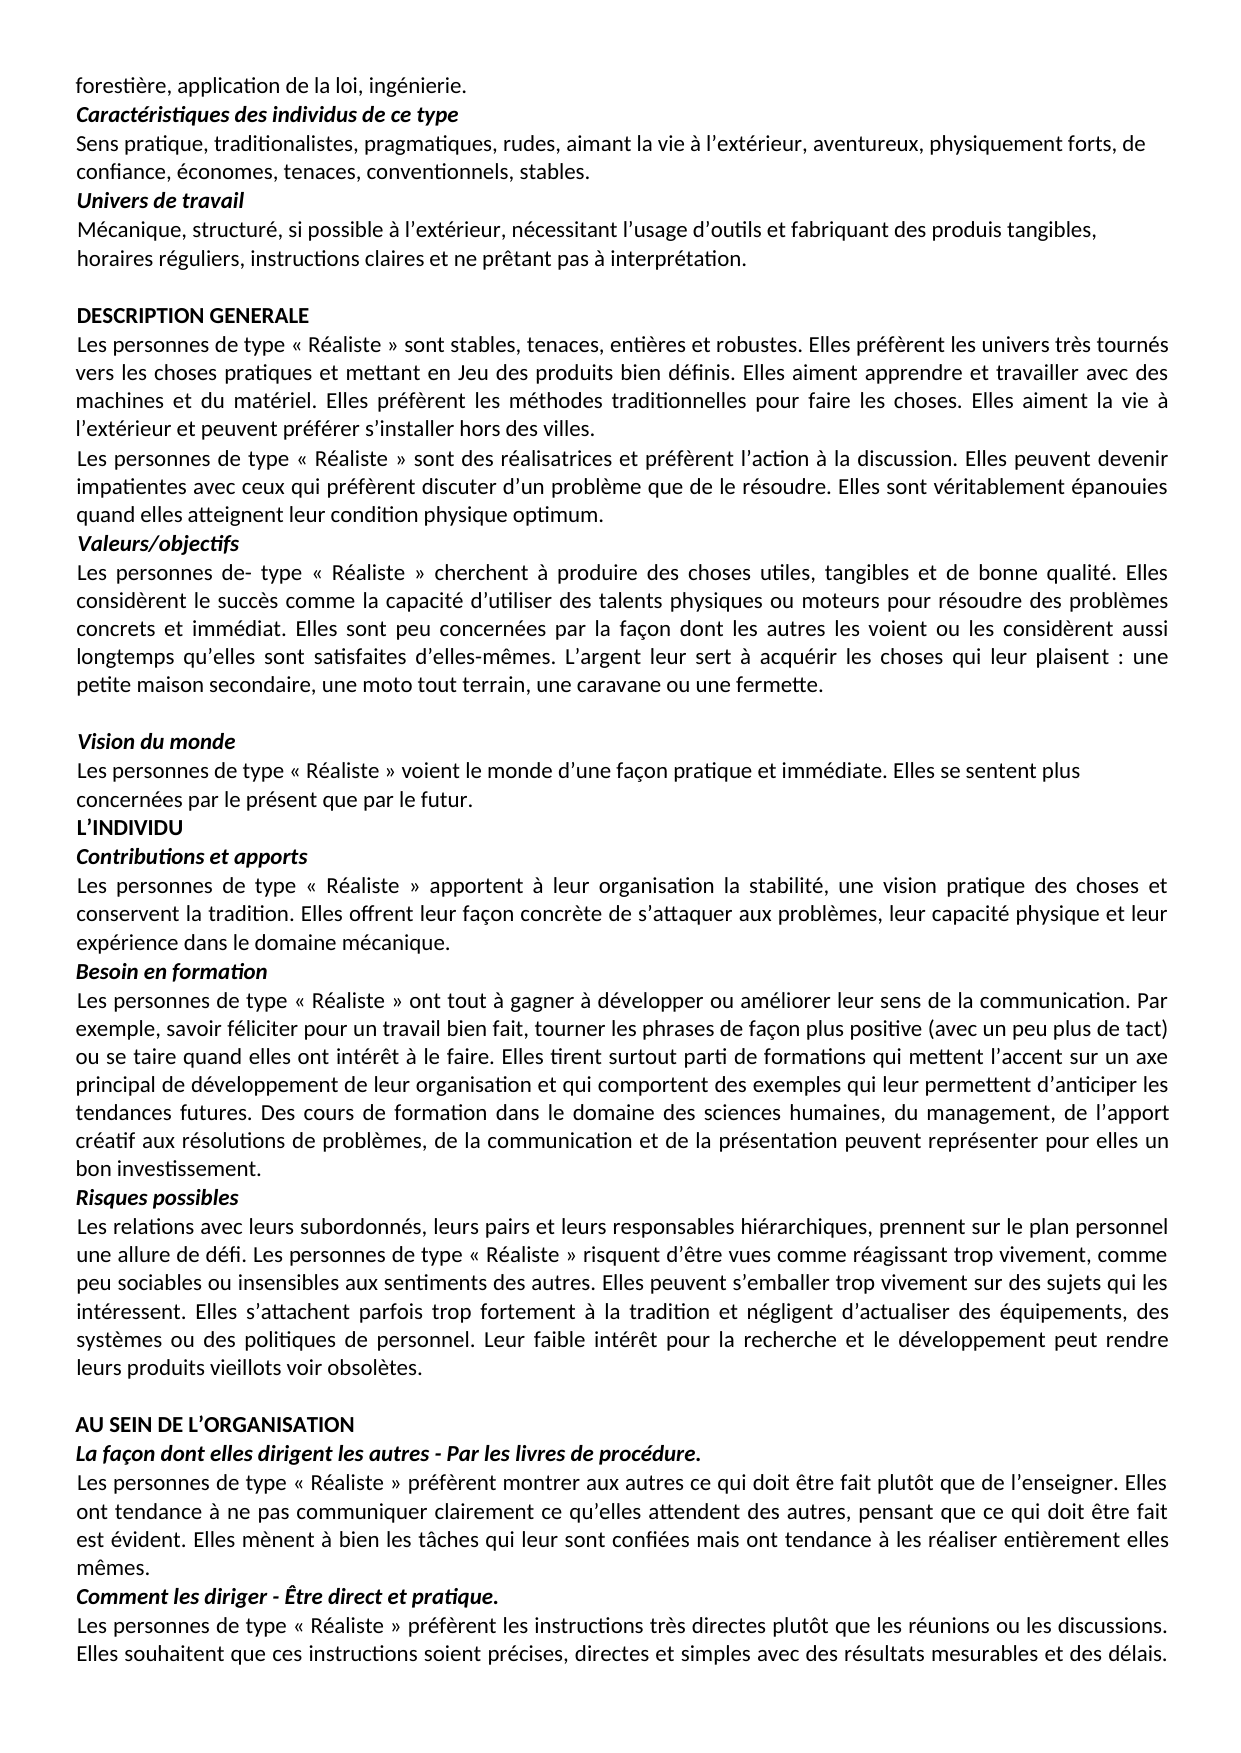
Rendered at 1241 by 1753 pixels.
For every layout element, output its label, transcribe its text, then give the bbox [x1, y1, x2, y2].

text Sens pratique, traditionalistes, pragmatiques, rudes, aimant la vie à l’extérieur, aventureux, physiquement forts, de confiance, économes, tenaces, conventionnels, stables. [76, 129, 1171, 185]
text Mécanique, structuré, si possible à l’extérieur, nécessitant l’usage d’outils et fabriquant des produis tangibles, horaires réguliers, instructions claires et ne prêtant pas à interprétation. [77, 216, 1171, 272]
text Valeurs/objectifs [77, 529, 1177, 557]
text Caractéristiques des individus de ce type [76, 100, 1177, 128]
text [76, 1611, 1171, 1667]
text Les personnes de- type « Réaliste » cherchent à produire des choses utiles, tangibles et de bonne qualité. Elles considèrent le succès comme la capacité d’utiliser des talents physiques ou moteurs pour résoudre des problèmes concrets et immédiat. Elles sont peu concernées par la façon dont les autres les voient ou les considèrent aussi longtemps qu’elles sont satisfaites d’elles-mêmes. L’argent leur sert à acquérir les choses qui leur plaisent : une petite maison secondaire, une moto tout terrain, une caravane ou une fermette. [76, 558, 1171, 698]
text Les personnes de type « Réaliste » apportent à leur organisation la stabilité, une vision pratique des choses et conservent la tradition. Elles offrent leur façon concrète de s’attaquer aux problèmes, leur capacité physique et leur expérience dans le domaine mécanique. [76, 871, 1171, 956]
text Risques possibles [76, 1183, 1177, 1211]
text Vision du monde [77, 727, 1177, 755]
text Les personnes de type « Réaliste » préfèrent montrer aux autres ce qui doit être fait plutôt que de l’enseigner. Elles ont tendance à ne pas communiquer clairement ce qu’elles attendent des autres, pensant que ce qui doit être fait est évident. Elles mènent à bien les tâches qui leur sont confiées mais ont tendance à les réaliser entièrement elles mêmes. [76, 1468, 1171, 1581]
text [75, 71, 1171, 99]
text Les personnes de type « Réaliste » sont des réalisatrices et préfèrent l’action à la discussion. Elles peuvent devenir impatientes avec ceux qui préfèrent discuter d’un problème que de le résoudre. Elles sont véritablement épanouies quand elles atteignent leur condition physique optimum. [76, 444, 1171, 528]
text Besoin en formation [76, 957, 1177, 985]
text Comment les diriger - Être direct et pratique. [76, 1582, 1177, 1610]
text Les relations avec leurs subordonnés, leurs pairs et leurs responsables hiérarchiques, prennent sur le plan personnel une allure de défi. Les personnes de type « Réaliste » risquent d’être vues comme réagissant trop vivement, comme peu sociables ou insensibles aux sentiments des autres. Elles peuvent s’emballer trop vivement sur des sujets qui les intéressent. Elles s’attachent parfois trop fortement à la tradition et négligent d’actualiser des équipements, des systèmes ou des politiques de personnel. Leur faible intérêt pour la recherche et le développement peut rendre leurs produits vieillots voir obsolètes. [76, 1212, 1171, 1381]
text DESCRIPTION GENERALE [77, 301, 1177, 329]
text Les personnes de type « Réaliste » voient le monde d’une façon pratique et immédiate. Elles se sentent plus concernées par le présent que par le futur. [76, 756, 1171, 813]
text AU SEIN DE L’ORGANISATION [75, 1410, 1177, 1438]
text Les personnes de type « Réaliste » ont tout à gagner à développer ou améliorer leur sens de la communication. Par exemple, savoir féliciter pour un travail bien fait, tourner les phrases de façon plus positive (avec un peu plus de tact) ou se taire quand elles ont intérêt à le faire. Elles tirent surtout parti de formations qui mettent l’accent sur un axe principal de développement de leur organisation et qui comportent des exemples qui leur permettent d’anticiper les tendances futures. Des cours de formation dans le domaine des sciences humaines, du management, de l’apport créatif aux résolutions de problèmes, de la communication et de la présentation peuvent représenter pour elles un bon investissement. [75, 986, 1171, 1182]
text La façon dont elles dirigent les autres - Par les livres de procédure. [76, 1439, 1177, 1467]
text L’INDIVIDU [77, 813, 1177, 841]
text Univers de travail [76, 186, 1177, 214]
text Les personnes de type « Réaliste » sont stables, tenaces, entières et robustes. Elles préfèrent les univers très tournés vers les choses pratiques et mettant en Jeu des produits bien définis. Elles aiment apprendre et travailler avec des machines et du matériel. Elles préfèrent les méthodes traditionnelles pour faire les choses. Elles aiment la vie à l’extérieur et peuvent préférer s’installer hors des villes. [75, 330, 1171, 443]
text Contributions et apports [76, 842, 1177, 870]
